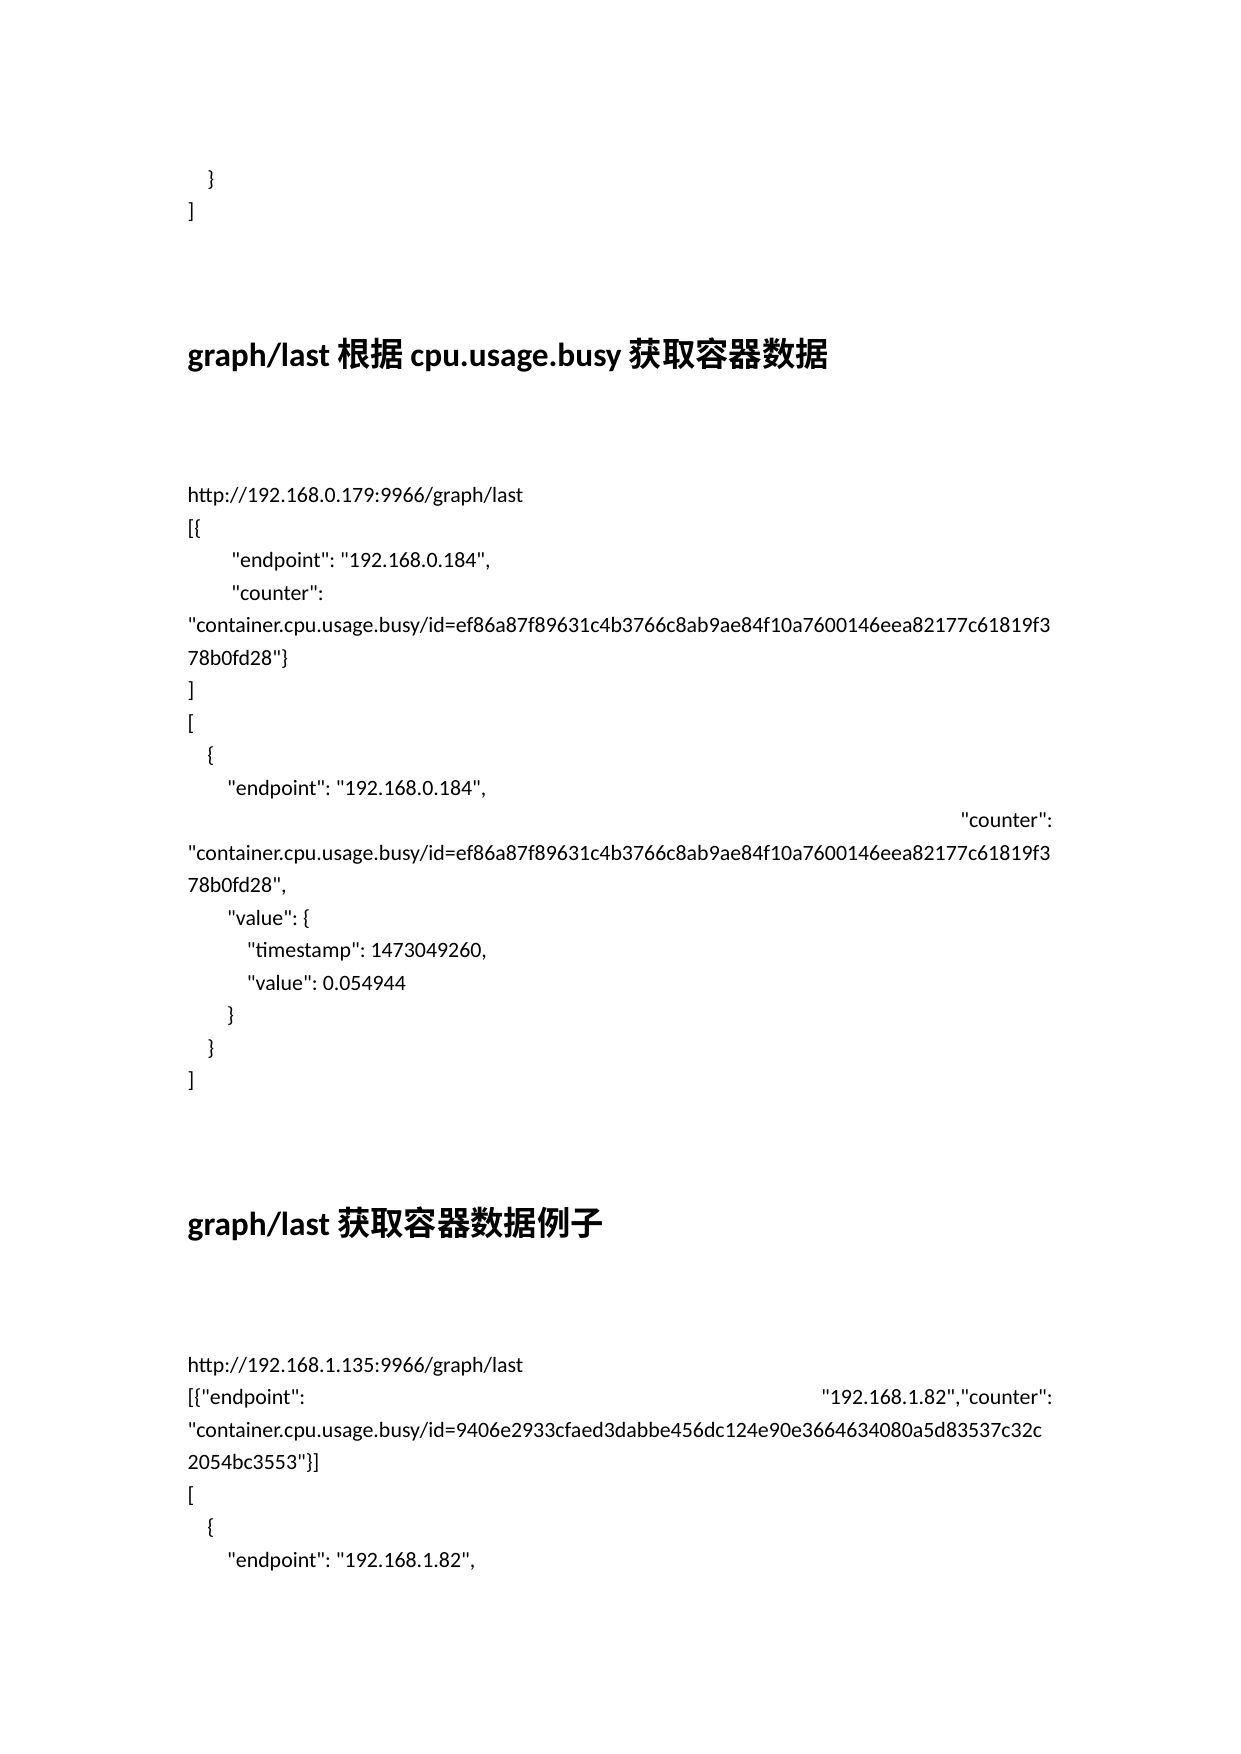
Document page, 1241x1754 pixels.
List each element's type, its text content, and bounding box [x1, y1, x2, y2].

text "endpoint": "192.168.0.184", [187, 771, 1053, 804]
text "counter": "container.cpu.usage.busy/id=ef86a87f89631c4b3766c8ab9ae84f10a7600146eea82177c61819f378b0fd28"} [187, 576, 1053, 674]
text ] [187, 194, 1053, 227]
text "endpoint": "192.168.1.82", [187, 1543, 1053, 1576]
text [{ [187, 511, 1053, 544]
text { [187, 739, 1053, 771]
text http://192.168.0.179:9966/graph/last [187, 479, 1053, 511]
text "value": { [187, 901, 1053, 934]
text "endpoint": "192.168.0.184", [187, 544, 1053, 576]
text [ [187, 706, 1053, 739]
text "timestamp": 1473049260, [187, 934, 1053, 966]
text } [187, 162, 1053, 194]
text ] [187, 674, 1053, 706]
text [{"endpoint": "192.168.1.82","counter": "container.cpu.usage.busy/id=9406e2933cfaed3dabbe456dc124e90e3664634080a5d83537c32c2054bc3553"}] [187, 1381, 1053, 1478]
text { [187, 1511, 1053, 1543]
text http://192.168.1.135:9966/graph/last [187, 1348, 1053, 1381]
text } [187, 999, 1053, 1031]
text ] [187, 1064, 1053, 1096]
subtitle graph/last根据cpu.usage.busy获取容器数据 [187, 319, 1053, 384]
text "counter": "container.cpu.usage.busy/id=ef86a87f89631c4b3766c8ab9ae84f10a7600146eea82177c61819f378b0fd28", [187, 804, 1053, 901]
text "value": 0.054944 [187, 966, 1053, 999]
text [ [187, 1478, 1053, 1511]
subtitle graph/last获取容器数据例子 [187, 1188, 1053, 1253]
text } [187, 1031, 1053, 1064]
